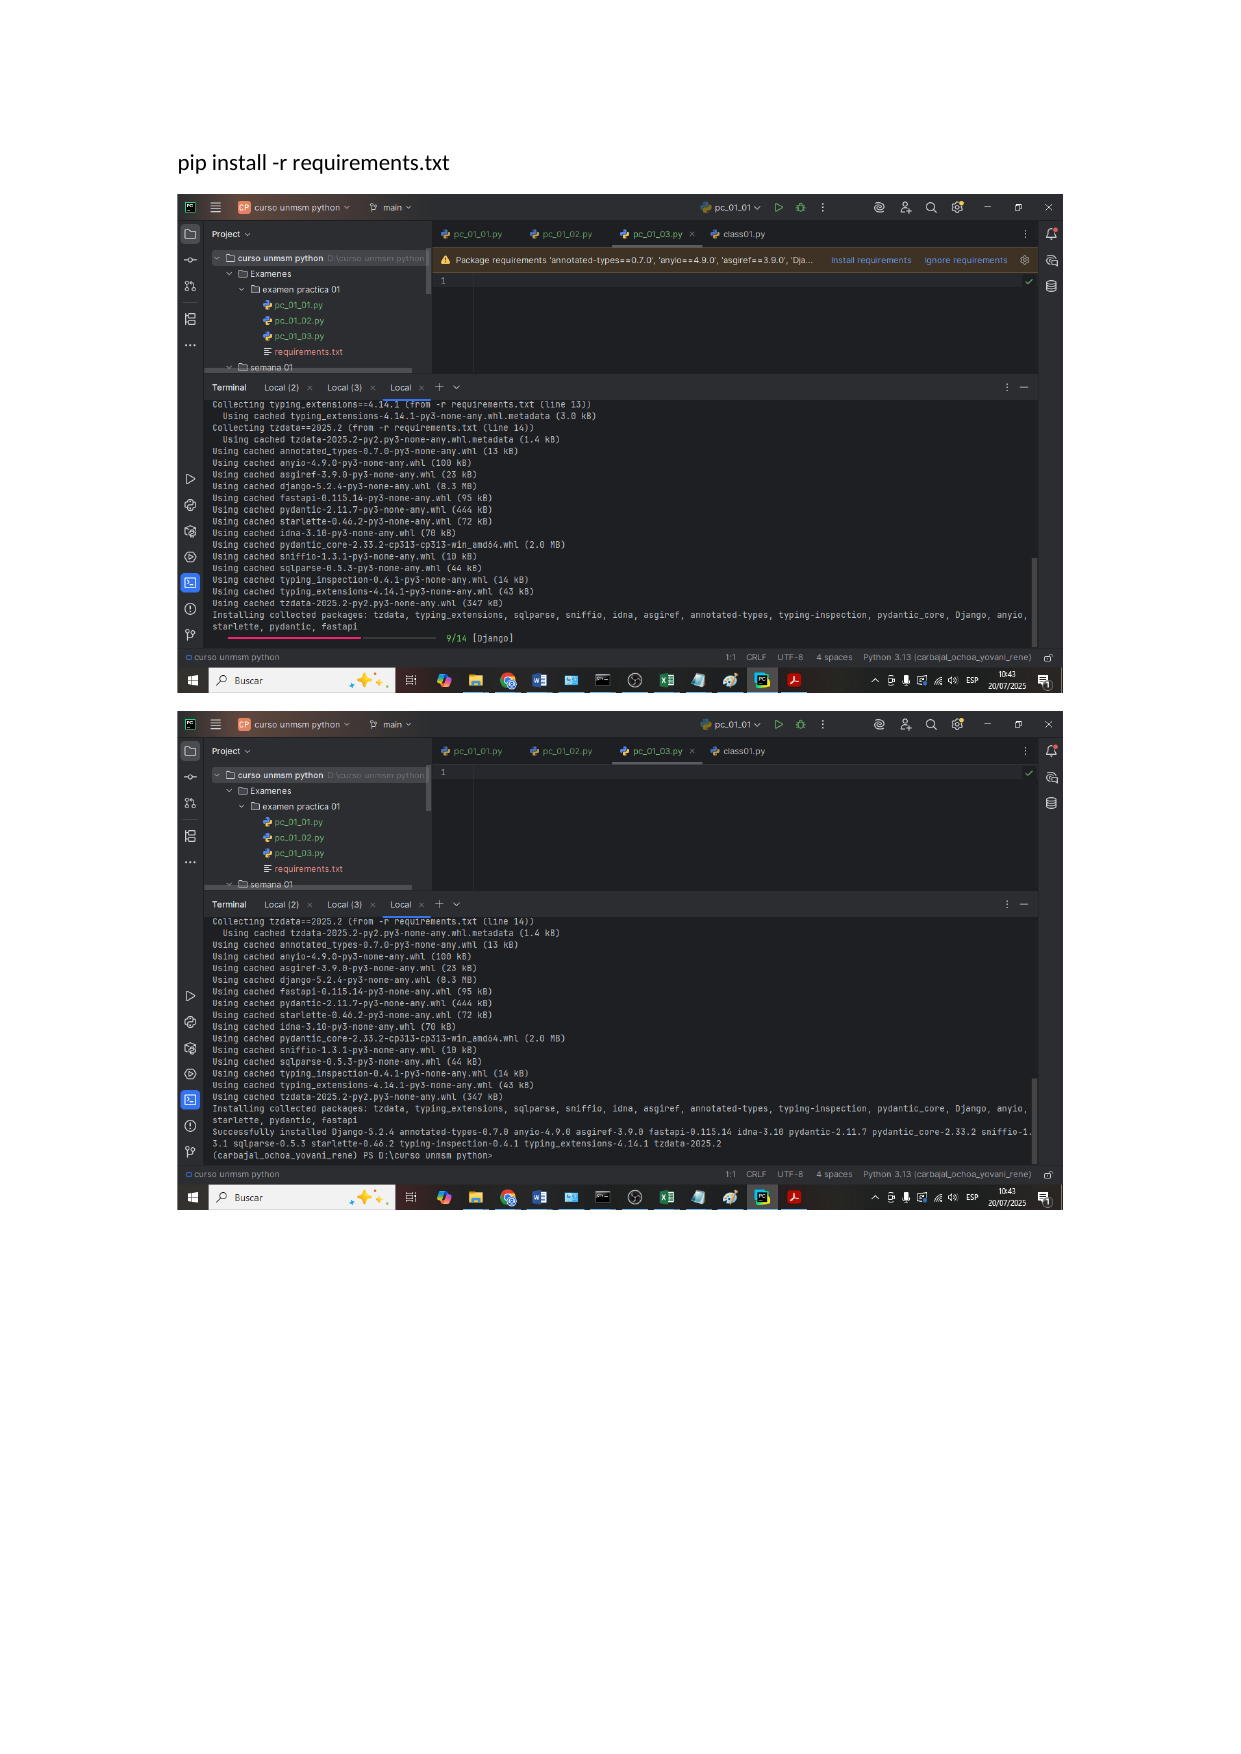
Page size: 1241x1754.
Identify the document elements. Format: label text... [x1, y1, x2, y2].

picture [177, 194, 1063, 693]
text pip install -r requirements.txt [177, 148, 1063, 176]
picture [177, 711, 1063, 1210]
